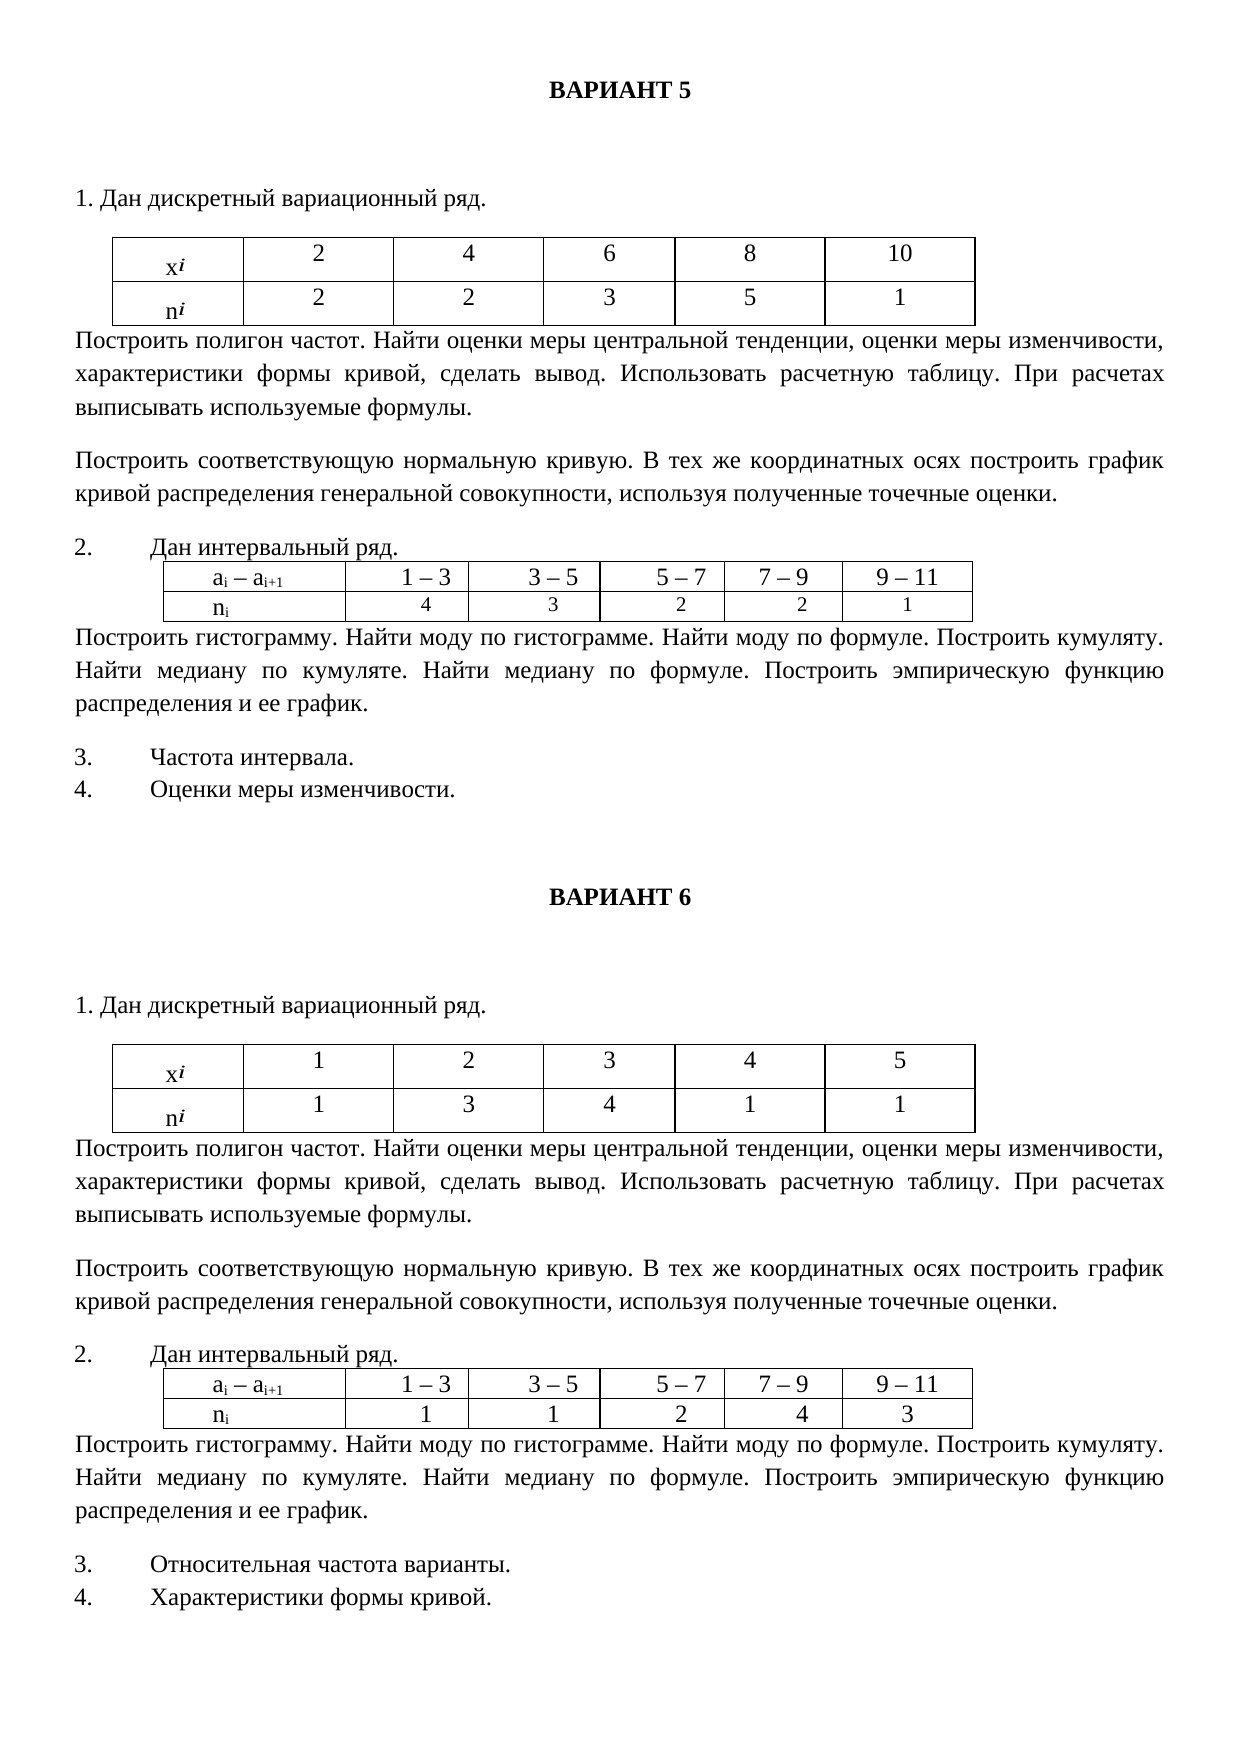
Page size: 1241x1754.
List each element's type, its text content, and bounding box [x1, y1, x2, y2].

table_header 3 – 5 [469, 562, 599, 591]
table_cell 1 [826, 282, 974, 324]
text ВАРИАНТ 5 [75, 75, 1165, 104]
table_header 3 [544, 1045, 674, 1088]
table_header ai – ai+1 [164, 1369, 345, 1398]
table_header 3 – 5 [469, 1369, 599, 1398]
table_header 1 – 3 [346, 562, 468, 591]
table_cell ni [164, 1399, 345, 1428]
text Построить гистограмму. Найти моду по гистограмме. Найти моду по формуле. Построить кумуляту. Найти медиану по кумуляте. Найти медиану по формуле. Построить эмпирическую функцию распределения и ее график. [75, 1429, 1165, 1524]
list Относительная частота варианты. [74, 1549, 1165, 1578]
list Характеристики формы кривой. [74, 1582, 1165, 1611]
table_header 5 [826, 1045, 974, 1088]
list Дан интервальный ряд. [74, 1339, 1165, 1368]
table_header 9 – 11 [843, 1369, 972, 1398]
table_header x [113, 1045, 243, 1088]
table_cell 2 [394, 282, 543, 324]
table_header 5 – 7 [601, 1369, 724, 1398]
table_cell ni [164, 592, 345, 621]
text Построить гистограмму. Найти моду по гистограмме. Найти моду по формуле. Построить кумуляту. Найти медиану по кумуляте. Найти медиану по формуле. Построить эмпирическую функцию распределения и ее график. [75, 622, 1165, 716]
table_cell 4 [346, 592, 468, 621]
table_cell 2 [601, 1399, 724, 1428]
table_cell 3 [544, 282, 674, 324]
table_header 6 [544, 238, 674, 281]
text ВАРИАНТ 6 [75, 882, 1165, 911]
text 1. Дан дискретный вариационный ряд. [75, 183, 1165, 211]
table_header x [113, 238, 243, 281]
table_cell n [113, 282, 243, 324]
table_cell 2 [601, 592, 724, 621]
table_header 7 – 9 [725, 1369, 842, 1398]
table_cell 1 [676, 1089, 824, 1132]
text 1. Дан дискретный вариационный ряд. [75, 990, 1165, 1019]
table_header 5 – 7 [601, 562, 724, 591]
table_cell 1 [244, 1089, 393, 1132]
table_cell 2 [725, 592, 842, 621]
table_cell 1 [469, 1399, 599, 1428]
table_header 2 [244, 238, 393, 281]
table_cell 5 [676, 282, 824, 324]
table_cell 1 [826, 1089, 974, 1132]
table_header 7 – 9 [725, 562, 842, 591]
table_header 1 – 3 [346, 1369, 468, 1398]
table_cell 1 [346, 1399, 468, 1428]
table_header 9 – 11 [843, 562, 972, 591]
table_cell 4 [725, 1399, 842, 1428]
table_header 4 [394, 238, 543, 281]
table_header ai – ai+1 [164, 562, 345, 591]
table_header 8 [676, 238, 824, 281]
list Оценки меры изменчивости. [74, 774, 1165, 803]
table_header 1 [244, 1045, 393, 1088]
table_cell 2 [244, 282, 393, 324]
table_cell 3 [394, 1089, 543, 1132]
table_cell n [113, 1089, 243, 1132]
table_cell 3 [469, 592, 599, 621]
table_cell 1 [843, 592, 972, 621]
table_header 4 [676, 1045, 824, 1088]
list Частота интервала. [74, 742, 1165, 770]
list Дан интервальный ряд. [74, 532, 1165, 561]
table_header 10 [826, 238, 974, 281]
table_cell 4 [544, 1089, 674, 1132]
table_cell 3 [843, 1399, 972, 1428]
table_header 2 [394, 1045, 543, 1088]
